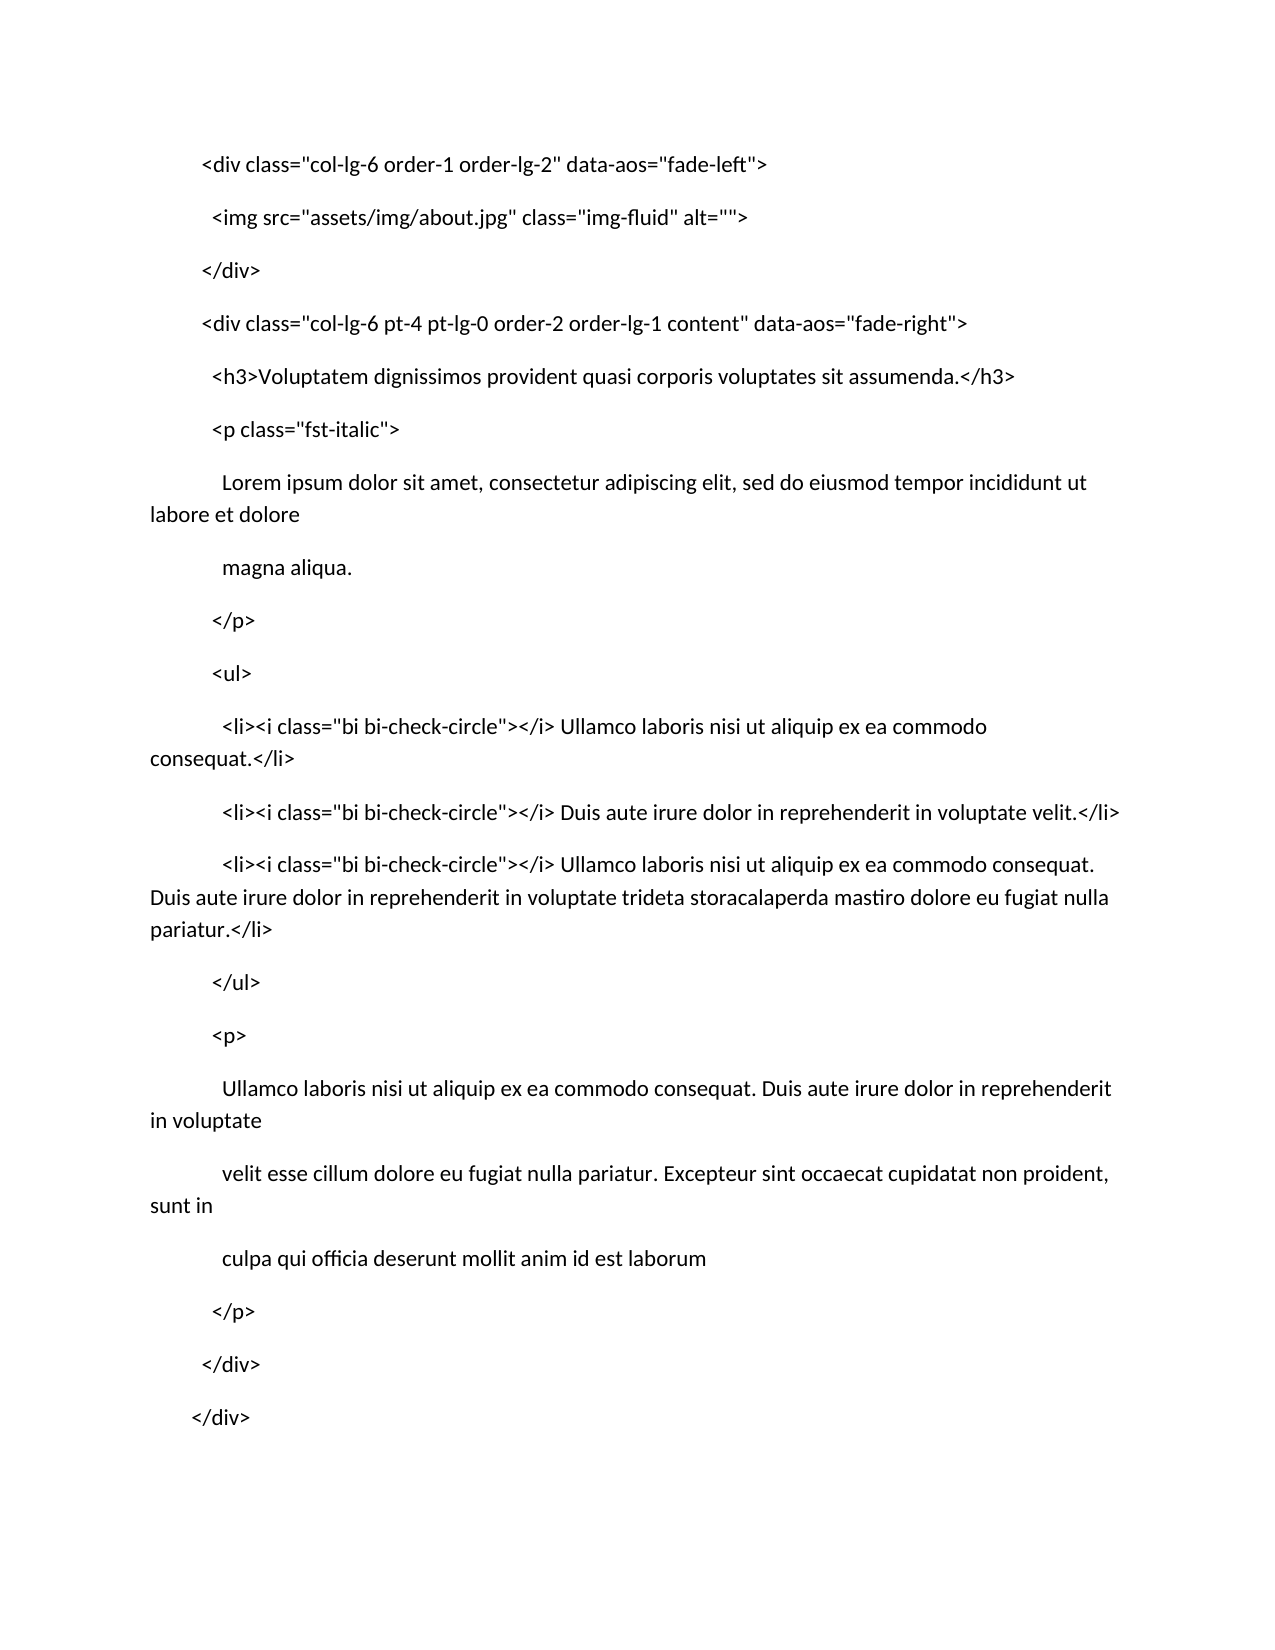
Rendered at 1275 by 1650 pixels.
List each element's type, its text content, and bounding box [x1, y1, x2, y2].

text <h3>Voluptatem dignissimos provident quasi corporis voluptates sit assumenda.</h3> [150, 362, 1125, 390]
text <li><i class="bi bi-check-circle"></i> Ullamco laboris nisi ut aliquip ex ea commodo consequat. Duis aute irure dolor in reprehenderit in voluptate trideta storacalaperda mastiro dolore eu fugiat nulla pariatur.</li> [150, 851, 1125, 943]
text </p> [150, 606, 1125, 634]
text </div> [150, 1403, 1125, 1432]
text <div class="col-lg-6 order-1 order-lg-2" data-aos="fade-left"> [150, 150, 1125, 178]
text <img src="assets/img/about.jpg" class="img-fluid" alt=""> [150, 203, 1125, 231]
text <li><i class="bi bi-check-circle"></i> Duis aute irure dolor in reprehenderit in voluptate velit.</li> [150, 798, 1125, 826]
text </div> [150, 256, 1125, 284]
text </div> [150, 1351, 1125, 1378]
text magna aliqua. [150, 553, 1125, 581]
text velit esse cillum dolore eu fugiat nulla pariatur. Excepteur sint occaecat cupidatat non proident, sunt in [150, 1159, 1125, 1219]
text </p> [150, 1297, 1125, 1326]
text culpa qui officia deserunt mollit anim id est laborum [150, 1244, 1125, 1272]
text <ul> [150, 659, 1125, 687]
text <p> [150, 1021, 1125, 1049]
text <li><i class="bi bi-check-circle"></i> Ullamco laboris nisi ut aliquip ex ea commodo consequat.</li> [150, 712, 1125, 773]
text Ullamco laboris nisi ut aliquip ex ea commodo consequat. Duis aute irure dolor in reprehenderit in voluptate [150, 1074, 1125, 1134]
text </ul> [150, 968, 1125, 996]
text Lorem ipsum dolor sit amet, consectetur adipiscing elit, sed do eiusmod tempor incididunt ut labore et dolore [150, 468, 1125, 528]
text <div class="col-lg-6 pt-4 pt-lg-0 order-2 order-lg-1 content" data-aos="fade-right"> [150, 309, 1125, 337]
text <p class="fst-italic"> [150, 415, 1125, 443]
